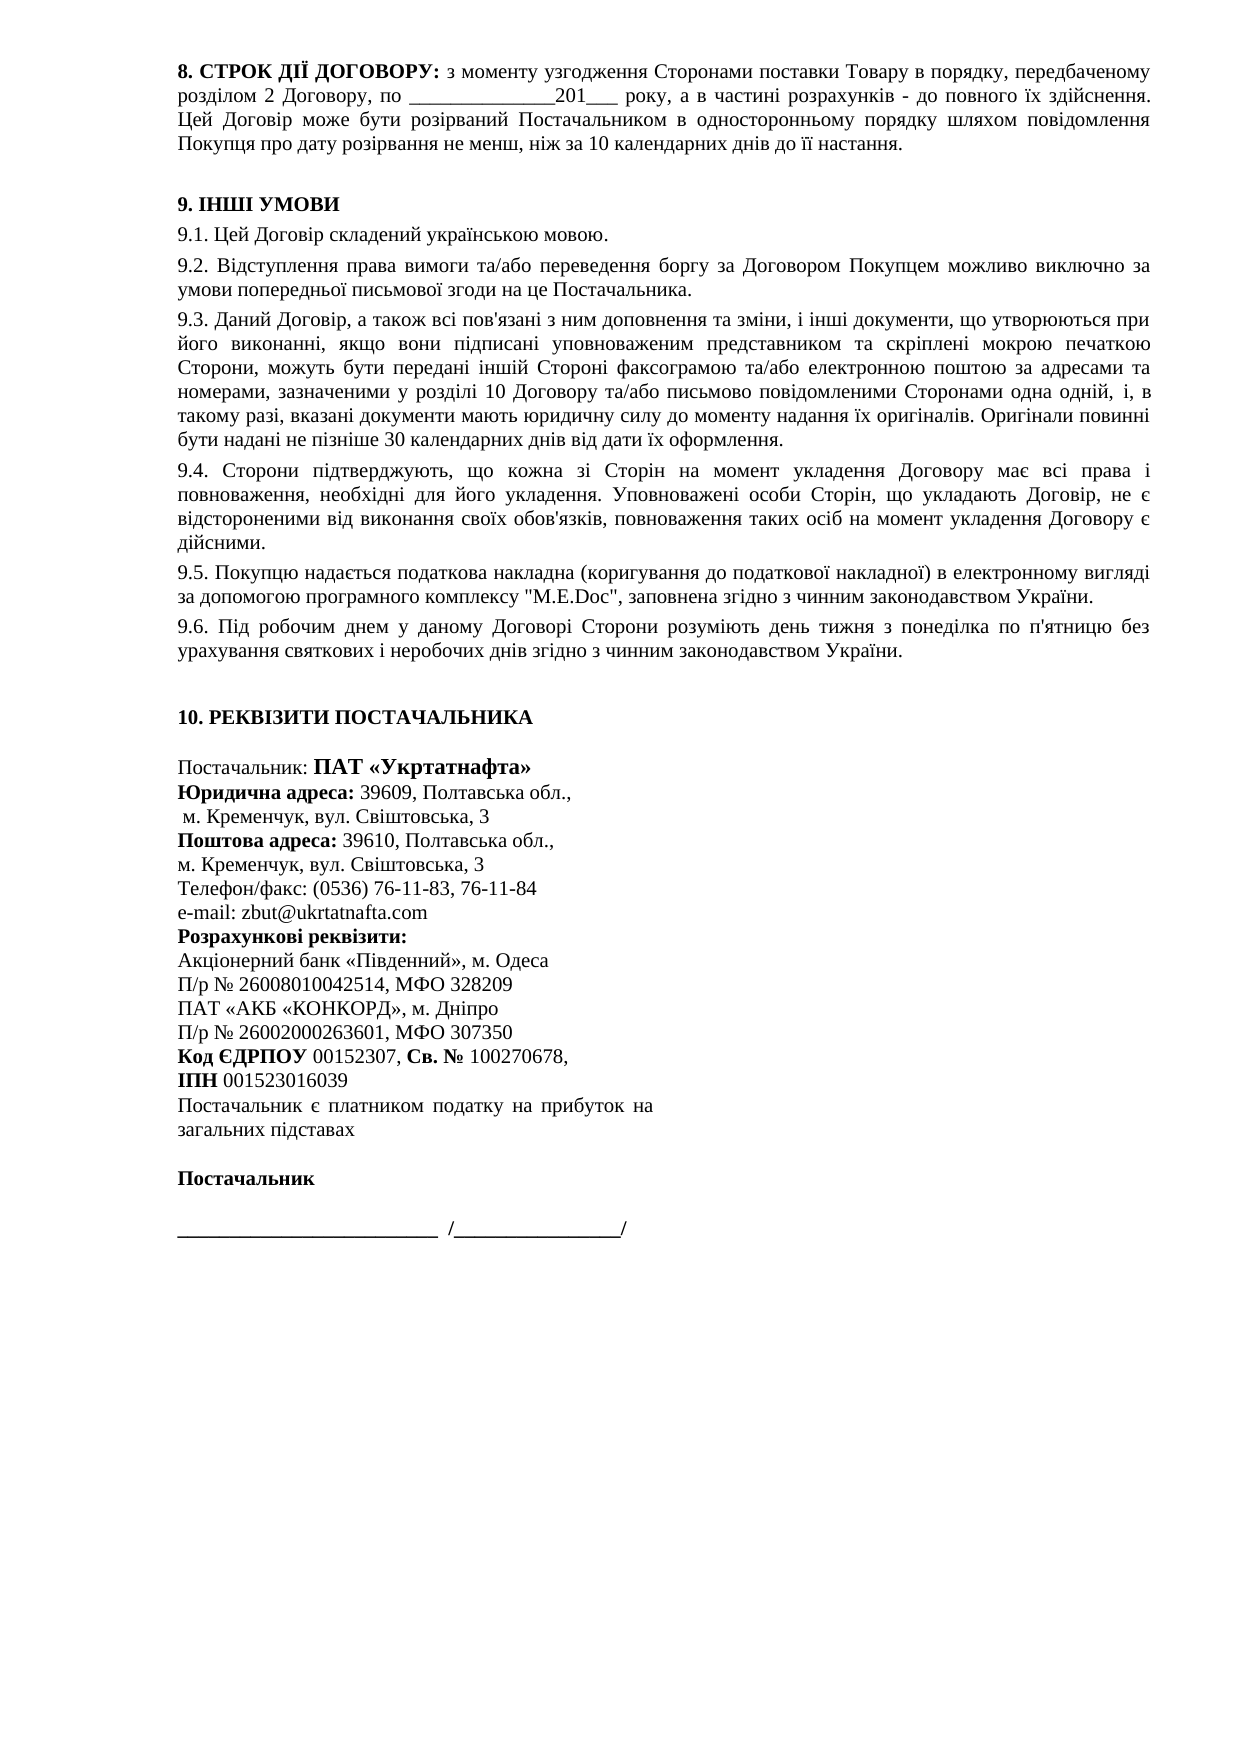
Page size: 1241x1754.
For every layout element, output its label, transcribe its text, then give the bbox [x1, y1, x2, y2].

text 10. РЕКВІЗИТИ ПОСТАЧАЛЬНИКА [177, 705, 1152, 729]
table_header Постачальник: ПАТ «Укртатнафта» Юридична адреса: 39609, Полтавська обл., м. Кременчук, вул. Свіштовська, 3 Поштова адреса: 39610, Полтавська обл., м. Кременчук, вул. Свіштовська, 3 Телефон/факс: (0536) 76-11-83, 76-11-84 e-mail: zbut@ukrtatnafta.com Розрахункові реквізити: Акціонерний банк «Південний», м. Одеса П/р № 26008010042514, МФО 328209 ПАТ «АКБ «КОНКОРД», м. Дніпро П/р № 26002000263601, МФО 307350 Код ЄДРПОУ 00152307, Св. № 100270678, ІПН 001523016039 Постачальник є платником податку на прибуток на загальних підставах [166, 753, 665, 1165]
text 9.4. Сторони підтверджують, що кожна зі Сторін на момент укладення Договору має всі права і повноваження, необхідні для його укладення. Уповноважені особи Сторін, що укладають Договір, не є відстороненими від виконання своїх обов'язків, повноваження таких осіб на момент укладення Договору є дійсними. [177, 457, 1152, 554]
text 9. ІНШІ УМОВИ [177, 192, 1152, 216]
text 9.5. Покупцю надається податкова накладна (коригування до податкової накладної) в електронному вигляді за допомогою програмного комплексу "М.Е.Doc", заповнена згідно з чинним законодавством України. [177, 560, 1152, 608]
text 8. СТРОК ДІЇ ДОГОВОРУ: з моменту узгодження Сторонами поставки Товару в порядку, передбаченому розділом 2 Договору, по ______________201___ року, а в частині розрахунків - до повного їх здійснення. Цей Договір може бути розірваний Постачальником в односторонньому порядку шляхом повідомлення Покупця про дату розірвання не менш, ніж за 10 календарних днів до її настання. [177, 59, 1152, 155]
text 9.3. Даний Договір, а також всі пов'язані з ним доповнення та зміни, і інші документи, що утворюються при його виконанні, якщо вони підписані уповноваженим представником та скріплені мокрою печаткою Сторони, можуть бути передані іншій Стороні факсограмою та/або електронною поштою за адресами та номерами, зазначеними у розділі 10 Договору та/або письмово повідомленими Сторонами одна одній, і, в такому разі, вказані документи мають юридичну силу до моменту надання їх оригіналів. Оригінали повинні бути надані не пізніше 30 календарних днів від дати їх оформлення. [177, 307, 1152, 451]
text 9.1. Цей Договір складений українською мовою. [177, 222, 1152, 246]
text 9.2. Відступлення права вимоги та/або переведення боргу за Договором Покупцем можливо виключно за умови попередньої письмової згоди на це Постачальника. [177, 252, 1152, 301]
text 9.6. Під робочим днем у даному Договорі Сторони розуміють день тижня з понеділка по п'ятницю без урахування святкових і неробочих днів згідно з чинним законодавством України. [177, 614, 1152, 662]
table_cell Постачальник _________________________ /________________/ [166, 1165, 665, 1240]
